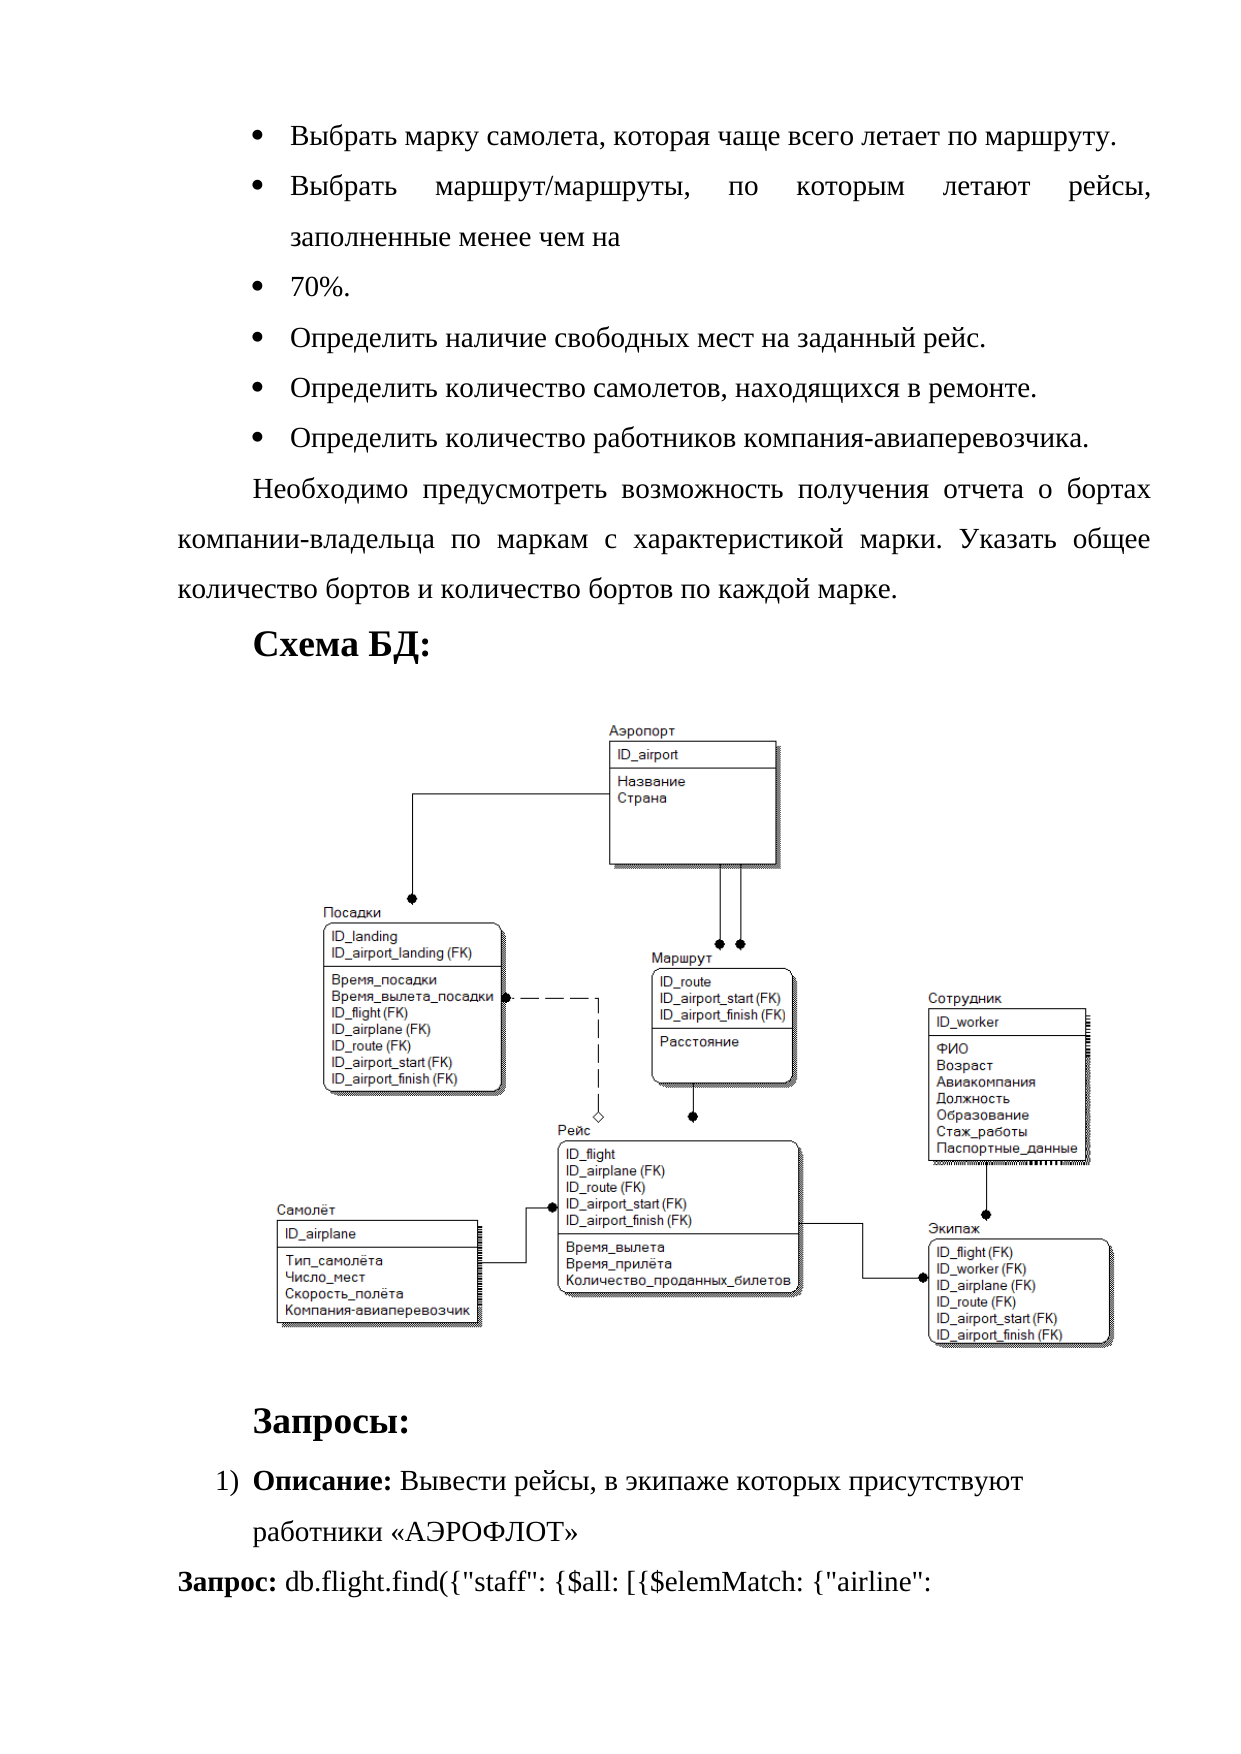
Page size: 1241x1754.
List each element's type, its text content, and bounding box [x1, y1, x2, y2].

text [177, 1564, 1152, 1597]
list Определить наличие свободных мест на заданный рейс. [252, 320, 1152, 353]
list Определить количество работников компания-авиаперевозчика. [252, 421, 1152, 454]
text Схема БД: [177, 622, 1152, 665]
text Запросы: [177, 1399, 1152, 1442]
list 70%. [252, 269, 1152, 303]
list Описание: Вывести рейсы, в экипаже которых присутствуют работники «АЭРОФЛОТ» [215, 1463, 1152, 1547]
picture [252, 686, 1142, 1382]
text Необходимо предусмотреть возможность получения отчета о бортах компании-владельца по маркам с характеристикой марки. Указать общее количество бортов и количество бортов по каждой марке. [177, 471, 1152, 605]
list Определить количество самолетов, находящихся в ремонте. [252, 370, 1152, 404]
list Выбрать маршрут/маршруты, по которым летают рейсы, заполненные менее чем на [252, 168, 1152, 252]
list Выбрать марку самолета, которая чаще всего летает по маршруту. [252, 118, 1152, 152]
